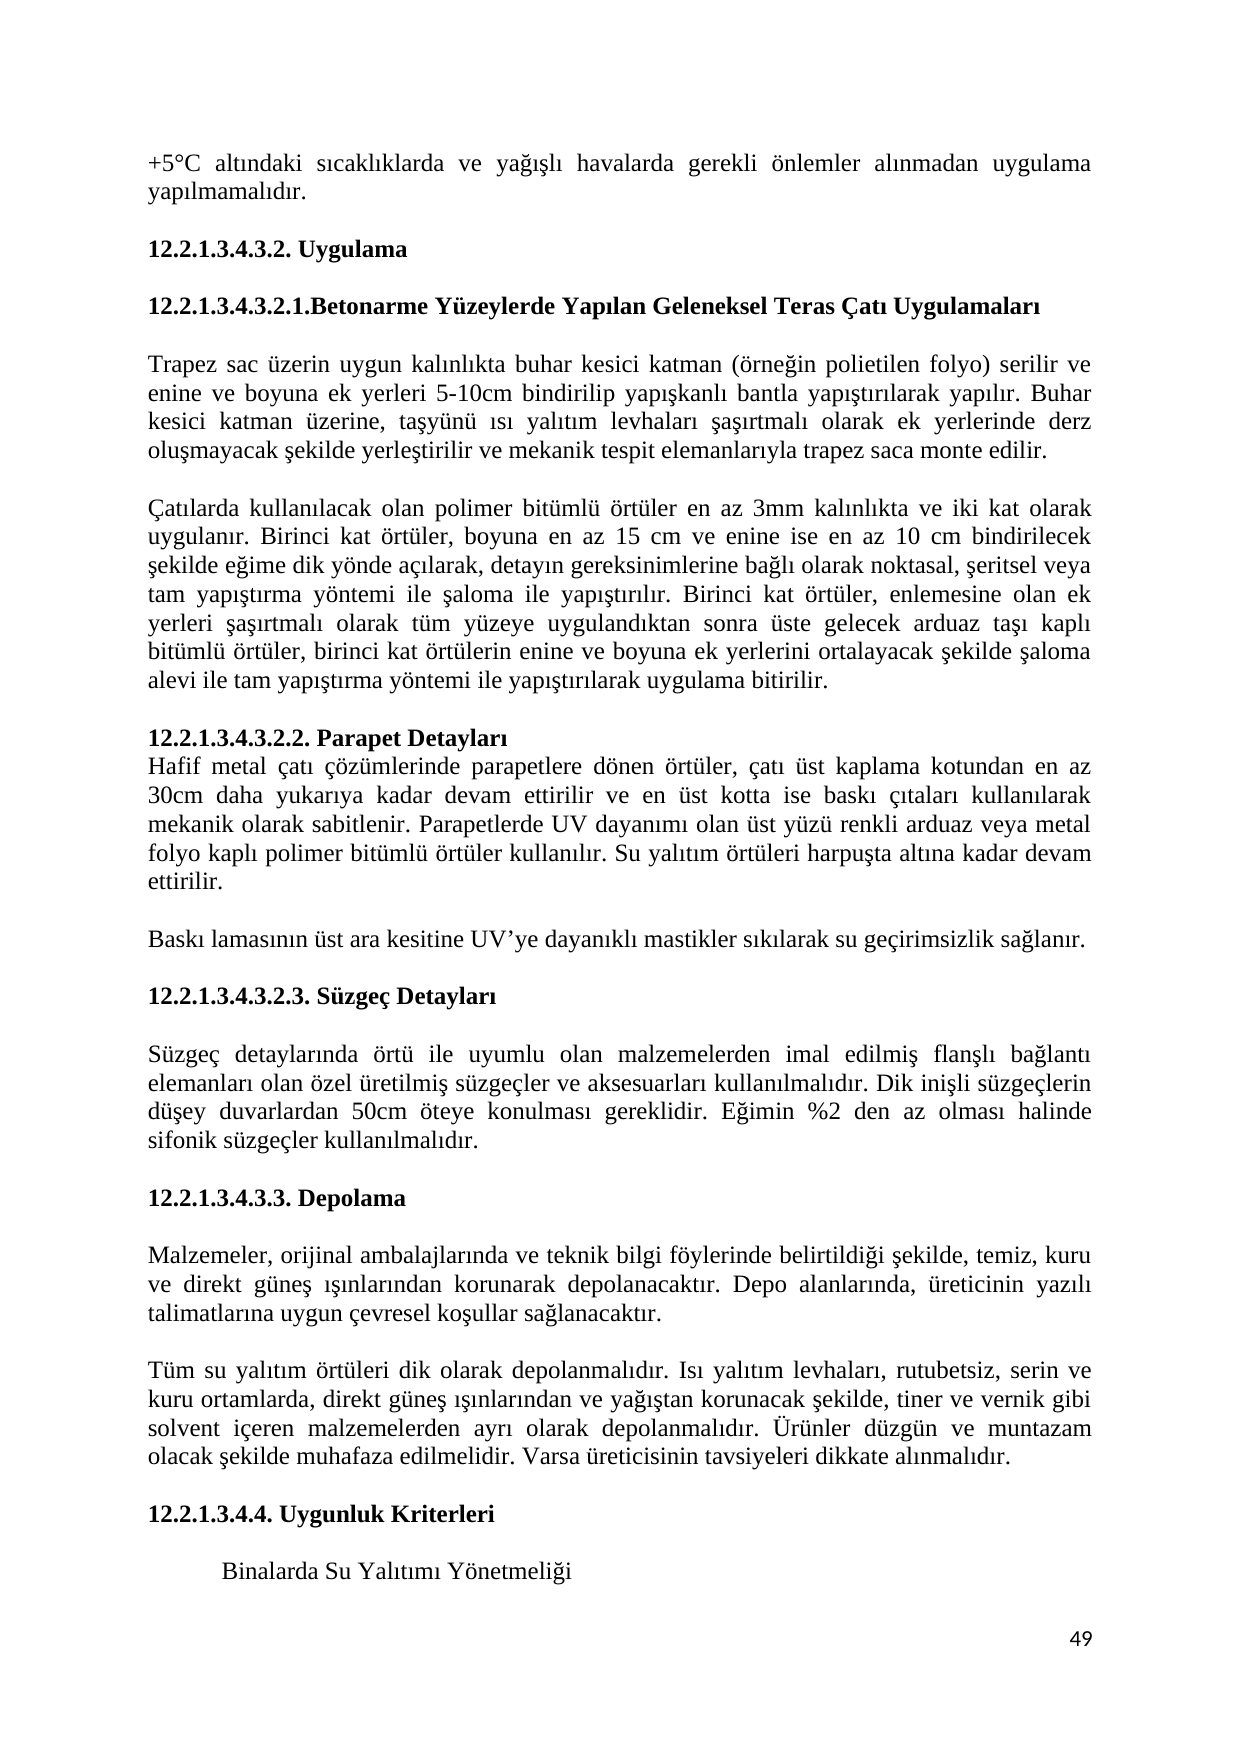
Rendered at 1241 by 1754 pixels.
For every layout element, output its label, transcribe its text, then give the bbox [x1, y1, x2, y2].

text +5°C altındaki sıcaklıklarda ve yağışlı havalarda gerekli önlemler alınmadan uygulama yapılmamalıdır. [148, 148, 1092, 205]
text Süzgeç detaylarında örtü ile uyumlu olan malzemelerden imal edilmiş flanşlı bağlantı elemanları olan özel üretilmiş süzgeçler ve aksesuarları kullanılmalıdır. Dik inişli süzgeçlerin düşey duvarlardan 50cm öteye konulması gereklidir. Eğimin %2 den az olması halinde sifonik süzgeçler kullanılmalıdır. [148, 1039, 1092, 1154]
text Trapez sac üzerin uygun kalınlıkta buhar kesici katman (örneğin polietilen folyo) serilir ve enine ve boyuna ek yerleri 5-10cm bindirilip yapışkanlı bantla yapıştırılarak yapılır. Buhar kesici katman üzerine, taşyünü ısı yalıtım levhaları şaşırtmalı olarak ek yerlerinde derz oluşmayacak şekilde yerleştirilir ve mekanik tespit elemanlarıyla trapez saca monte edilir. [148, 349, 1092, 464]
text 12.2.1.3.4.3.2. Uygulama [148, 234, 1092, 263]
text Malzemeler, orijinal ambalajlarında ve teknik bilgi föylerinde belirtildiği şekilde, temiz, kuru ve direkt güneş ışınlarından korunarak depolanacaktır. Depo alanlarında, üreticinin yazılı talimatlarına uygun çevresel koşullar sağlanacaktır. [148, 1240, 1092, 1326]
text Hafif metal çatı çözümlerinde parapetlere dönen örtüler, çatı üst kaplama kotundan en az 30cm daha yukarıya kadar devam ettirilir ve en üst kotta ise baskı çıtaları kullanılarak mekanik olarak sabitlenir. Parapetlerde UV dayanımı olan üst yüzü renkli arduaz veya metal folyo kaplı polimer bitümlü örtüler kullanılır. Su yalıtım örtüleri harpuşta altına kadar devam ettirilir. [148, 751, 1092, 895]
text Binalarda Su Yalıtımı Yönetmeliği [221, 1556, 1092, 1585]
text 12.2.1.3.4.4. Uygunluk Kriterleri [148, 1499, 1092, 1528]
text 12.2.1.3.4.3.2.3. Süzgeç Detayları [148, 981, 1092, 1010]
text 12.2.1.3.4.3.2.2. Parapet Detayları [148, 723, 1092, 751]
text Çatılarda kullanılacak olan polimer bitümlü örtüler en az 3mm kalınlıkta ve iki kat olarak uygulanır. Birinci kat örtüler, boyuna en az 15 cm ve enine ise en az 10 cm bindirilecek şekilde eğime dik yönde açılarak, detayın gereksinimlerine bağlı olarak noktasal, şeritsel veya tam yapıştırma yöntemi ile şaloma ile yapıştırılır. Birinci kat örtüler, enlemesine olan ek yerleri şaşırtmalı olarak tüm yüzeye uygulandıktan sonra üste gelecek arduaz taşı kaplı bitümlü örtüler, birinci kat örtülerin enine ve boyuna ek yerlerini ortalayacak şekilde şaloma alevi ile tam yapıştırma yöntemi ile yapıştırılarak uygulama bitirilir. [148, 493, 1092, 694]
text 12.2.1.3.4.3.2.1.Betonarme Yüzeylerde Yapılan Geleneksel Teras Çatı Uygulamaları [148, 291, 1092, 320]
text Tüm su yalıtım örtüleri dik olarak depolanmalıdır. Isı yalıtım levhaları, rutubetsiz, serin ve kuru ortamlarda, direkt güneş ışınlarından ve yağıştan korunacak şekilde, tiner ve vernik gibi solvent içeren malzemelerden ayrı olarak depolanmalıdır. Ürünler düzgün ve muntazam olacak şekilde muhafaza edilmelidir. Varsa üreticisinin tavsiyeleri dikkate alınmalıdır. [148, 1355, 1092, 1470]
text 12.2.1.3.4.3.3. Depolama [148, 1183, 1092, 1211]
text Baskı lamasının üst ara kesitine UV’ye dayanıklı mastikler sıkılarak su geçirimsizlik sağlanır. [148, 924, 1092, 953]
